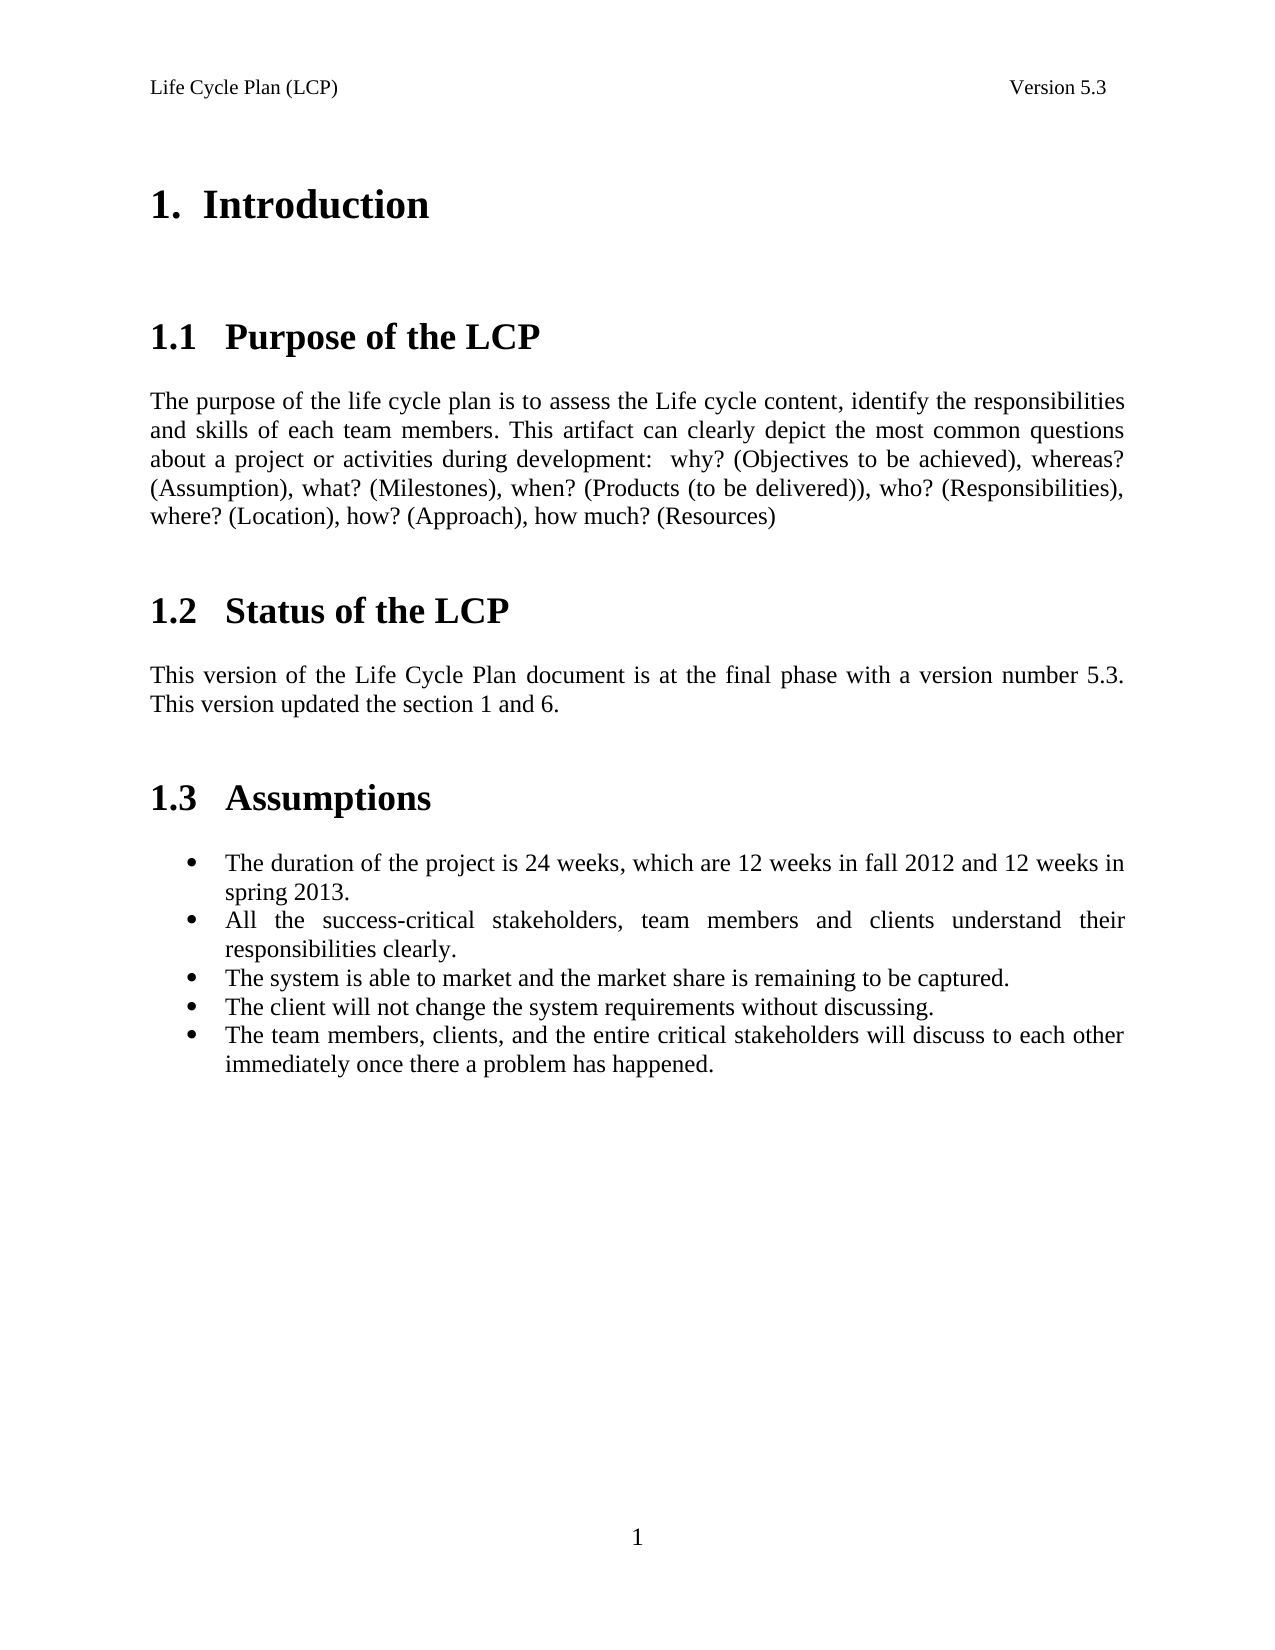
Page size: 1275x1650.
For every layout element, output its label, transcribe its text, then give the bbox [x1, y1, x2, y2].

subtitle Purpose of the LCP [150, 314, 1125, 357]
text This version of the Life Cycle Plan document is at the final phase with a version number 5.3. This version updated the section 1 and 6. [150, 660, 1125, 718]
list The team members, clients, and the entire critical stakeholders will discuss to each other immediately once there a problem has happened. [187, 1021, 1125, 1078]
list All the success-critical stakeholders, team members and clients understand their responsibilities clearly. [187, 906, 1125, 963]
subtitle Assumptions [150, 776, 1125, 819]
text The purpose of the life cycle plan is to assess the Life cycle content, identify the responsibilities and skills of each team members. This artifact can clearly depict the most common questions about a project or activities during development: why? (Objectives to be achieved), whereas? (Assumption), what? (Milestones), when? (Products (to be delivered)), who? (Responsibilities), where? (Location), how? (Approach), how much? (Resources) [150, 386, 1125, 530]
list The client will not change the system requirements without discussing. [187, 992, 1125, 1021]
subtitle Introduction [150, 179, 1125, 227]
subtitle Status of the LCP [150, 588, 1125, 631]
list The system is able to market and the market share is remaining to be captured. [187, 963, 1125, 992]
list The duration of the project is 24 weeks, which are 12 weeks in fall 2012 and 12 weeks in spring 2013. [187, 848, 1125, 906]
